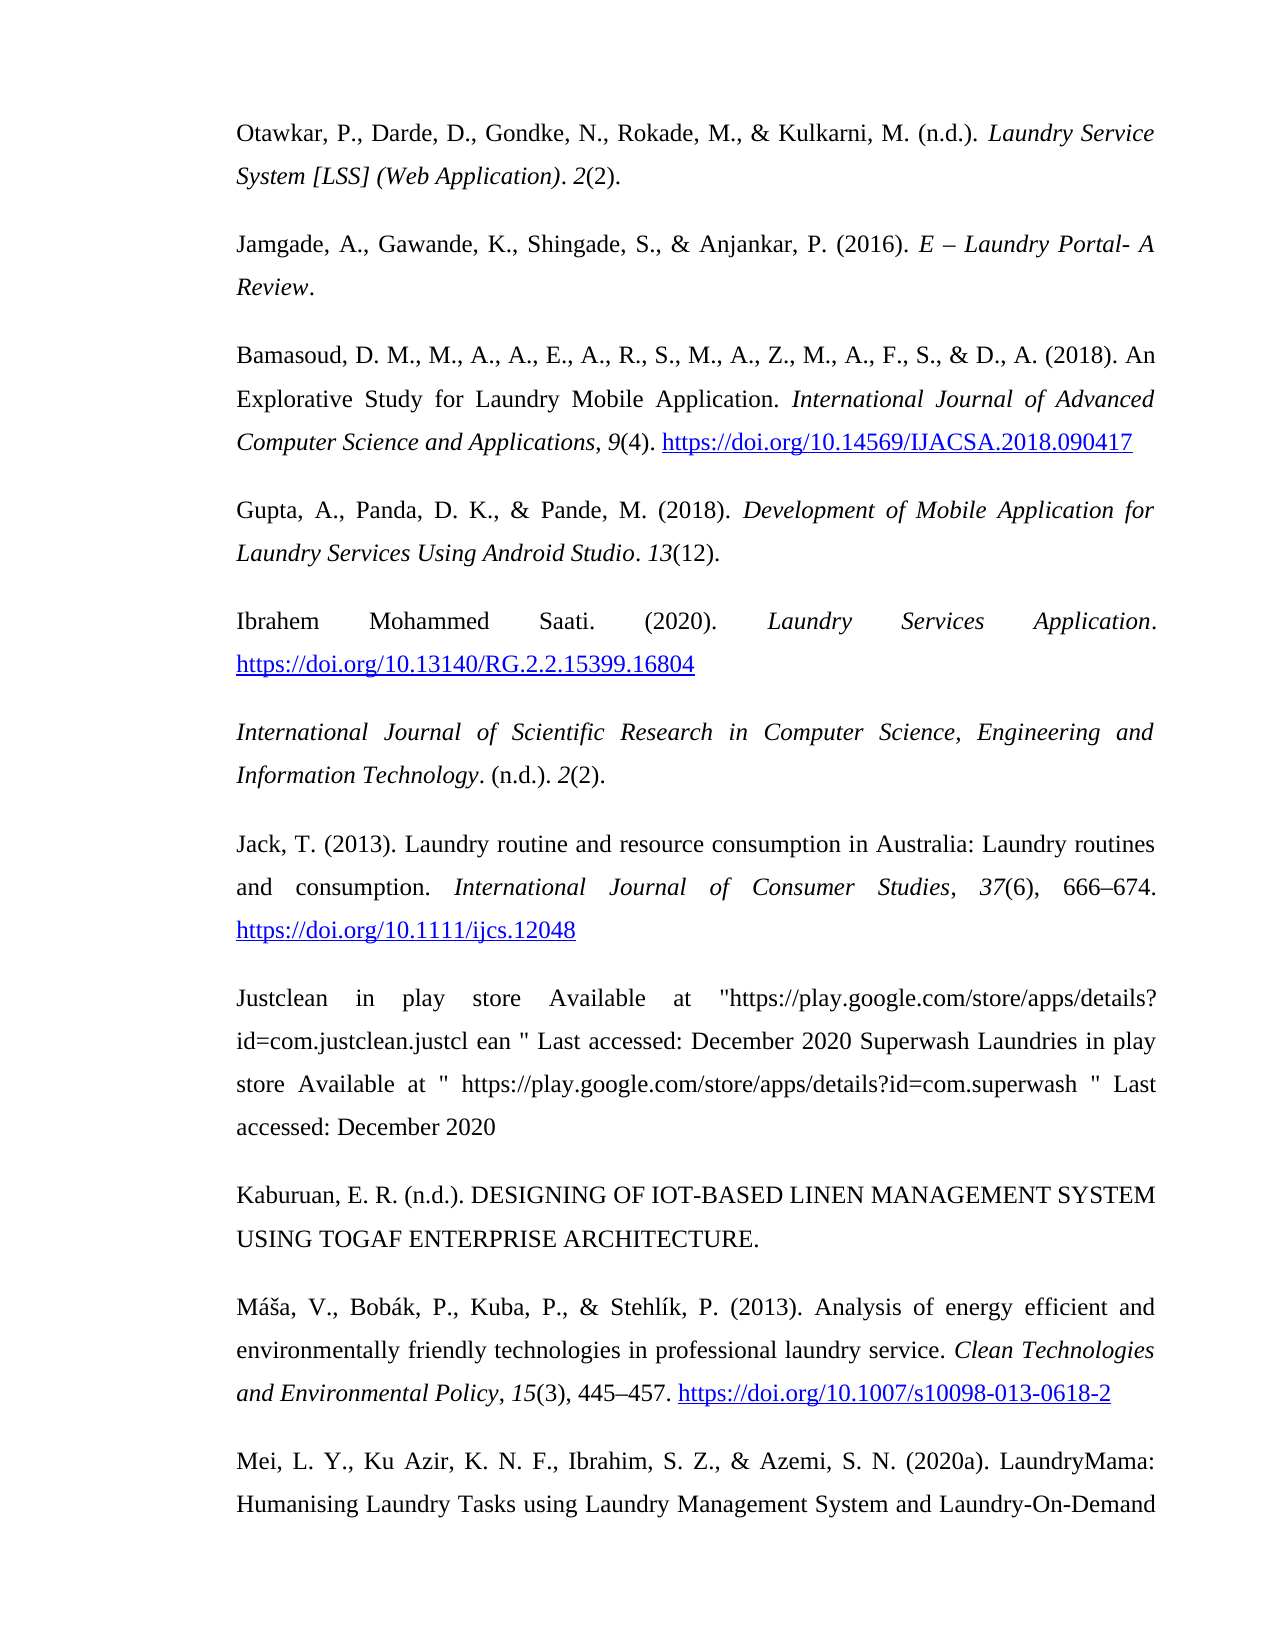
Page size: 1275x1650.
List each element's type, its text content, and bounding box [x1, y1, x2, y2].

text Bamasoud, D. M., M., A., A., E., A., R., S., M., A., Z., M., A., F., S., & D., A. (2018). An Explorative Study for Laundry Mobile Application. International Journal of Advanced Computer Science and Applications, 9(4). https://doi.org/10.14569/IJACSA.2018.090417 [236, 341, 1157, 456]
text International Journal of Scientific Research in Computer Science, Engineering and Information Technology. (n.d.). 2(2). [236, 717, 1157, 789]
text Ibrahem Mohammed Saati. (2020). Laundry Services Application. https://doi.org/10.13140/RG.2.2.15399.16804 [236, 606, 1157, 678]
text Otawkar, P., Darde, D., Gondke, N., Rokade, M., & Kulkarni, M. (n.d.). Laundry Service System [LSS] (Web Application). 2(2). [236, 118, 1157, 190]
text Jack, T. (2013). Laundry routine and resource consumption in Australia: Laundry routines and consumption. International Journal of Consumer Studies, 37(6), 666–674. https://doi.org/10.1111/ijcs.12048 [236, 829, 1157, 944]
text Gupta, A., Panda, D. K., & Pande, M. (2018). Development of Mobile Application for Laundry Services Using Android Studio. 13(12). [236, 495, 1157, 567]
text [236, 1446, 1157, 1518]
text Jamgade, A., Gawande, K., Shingade, S., & Anjankar, P. (2016). E – Laundry Portal- A Review. [236, 229, 1157, 301]
text Justclean in play store Available at "https://play.google.com/store/apps/details?id=com.justclean.justcl ean " Last accessed: December 2020 Superwash Laundries in play store Available at " https://play.google.com/store/apps/details?id=com.superwash " Last accessed: December 2020 [236, 983, 1157, 1141]
text Máša, V., Bobák, P., Kuba, P., & Stehlík, P. (2013). Analysis of energy efficient and environmentally friendly technologies in professional laundry service. Clean Technologies and Environmental Policy, 15(3), 445–457. https://doi.org/10.1007/s10098-013-0618-2 [236, 1292, 1157, 1407]
text Kaburuan, E. R. (n.d.). DESIGNING OF IOT-BASED LINEN MANAGEMENT SYSTEM USING TOGAF ENTERPRISE ARCHITECTURE. [236, 1181, 1157, 1252]
